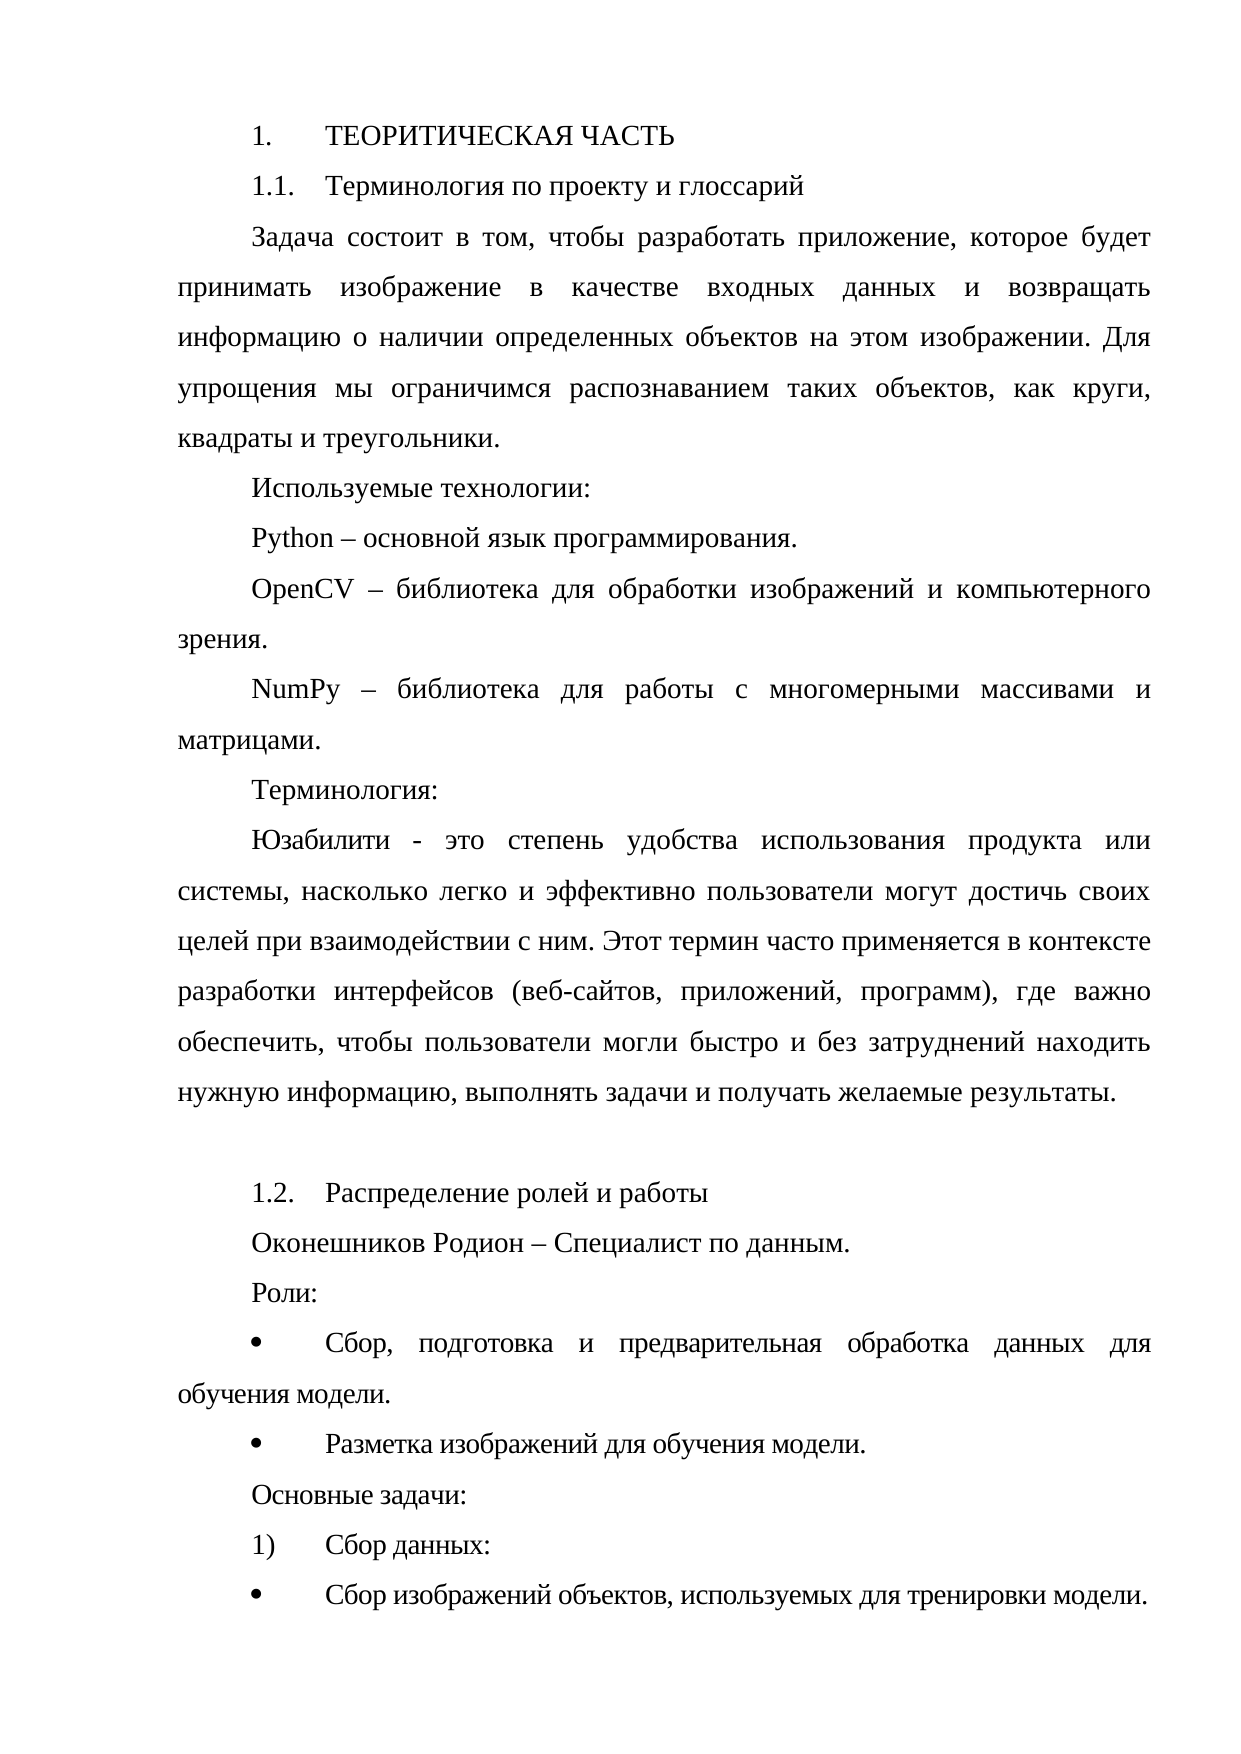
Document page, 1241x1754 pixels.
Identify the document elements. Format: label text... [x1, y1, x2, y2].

text NumPy – библиотека для работы с многомерными массивами и матрицами. [177, 672, 1152, 755]
subtitle Распределение ролей и работы [177, 1175, 1152, 1208]
text Оконешников Родион – Специалист по данным. [177, 1225, 1152, 1258]
list Сбор, подготовка и предварительная обработка данных для обучения модели. [177, 1326, 1152, 1409]
text OpenCV – библиотека для обработки изображений и компьютерного зрения. [177, 571, 1152, 655]
text Задача состоит в том, чтобы разработать приложение, которое будет принимать изображение в качестве входных данных и возвращать информацию о наличии определенных объектов на этом изображении. Для упрощения мы ограничимся распознаванием таких объектов, как круги, квадраты и треугольники. [177, 219, 1152, 453]
text Python – основной язык программирования. [177, 521, 1152, 554]
list Сбор изображений объектов, используемых для тренировки модели. [177, 1577, 1152, 1611]
list Разметка изображений для обучения модели. [177, 1426, 1152, 1460]
list Сбор данных: [177, 1527, 1152, 1561]
subtitle Терминология по проекту и глоссарий [177, 168, 1152, 202]
text Терминология: [177, 772, 1152, 806]
text Используемые технологии: [177, 470, 1152, 504]
text Роли: [177, 1275, 1152, 1309]
subtitle ТЕОРИТИЧЕСКАЯ ЧАСТЬ [177, 118, 1152, 152]
text Основные задачи: [177, 1477, 1152, 1510]
text Юзабилити - это степень удобства использования продукта или системы, насколько легко и эффективно пользователи могут достичь своих целей при взаимодействии с ним. Этот термин часто применяется в контексте разработки интерфейсов (веб-сайтов, приложений, программ), где важно обеспечить, чтобы пользователи могли быстро и без затруднений находить нужную информацию, выполнять задачи и получать желаемые результаты. [177, 822, 1152, 1108]
